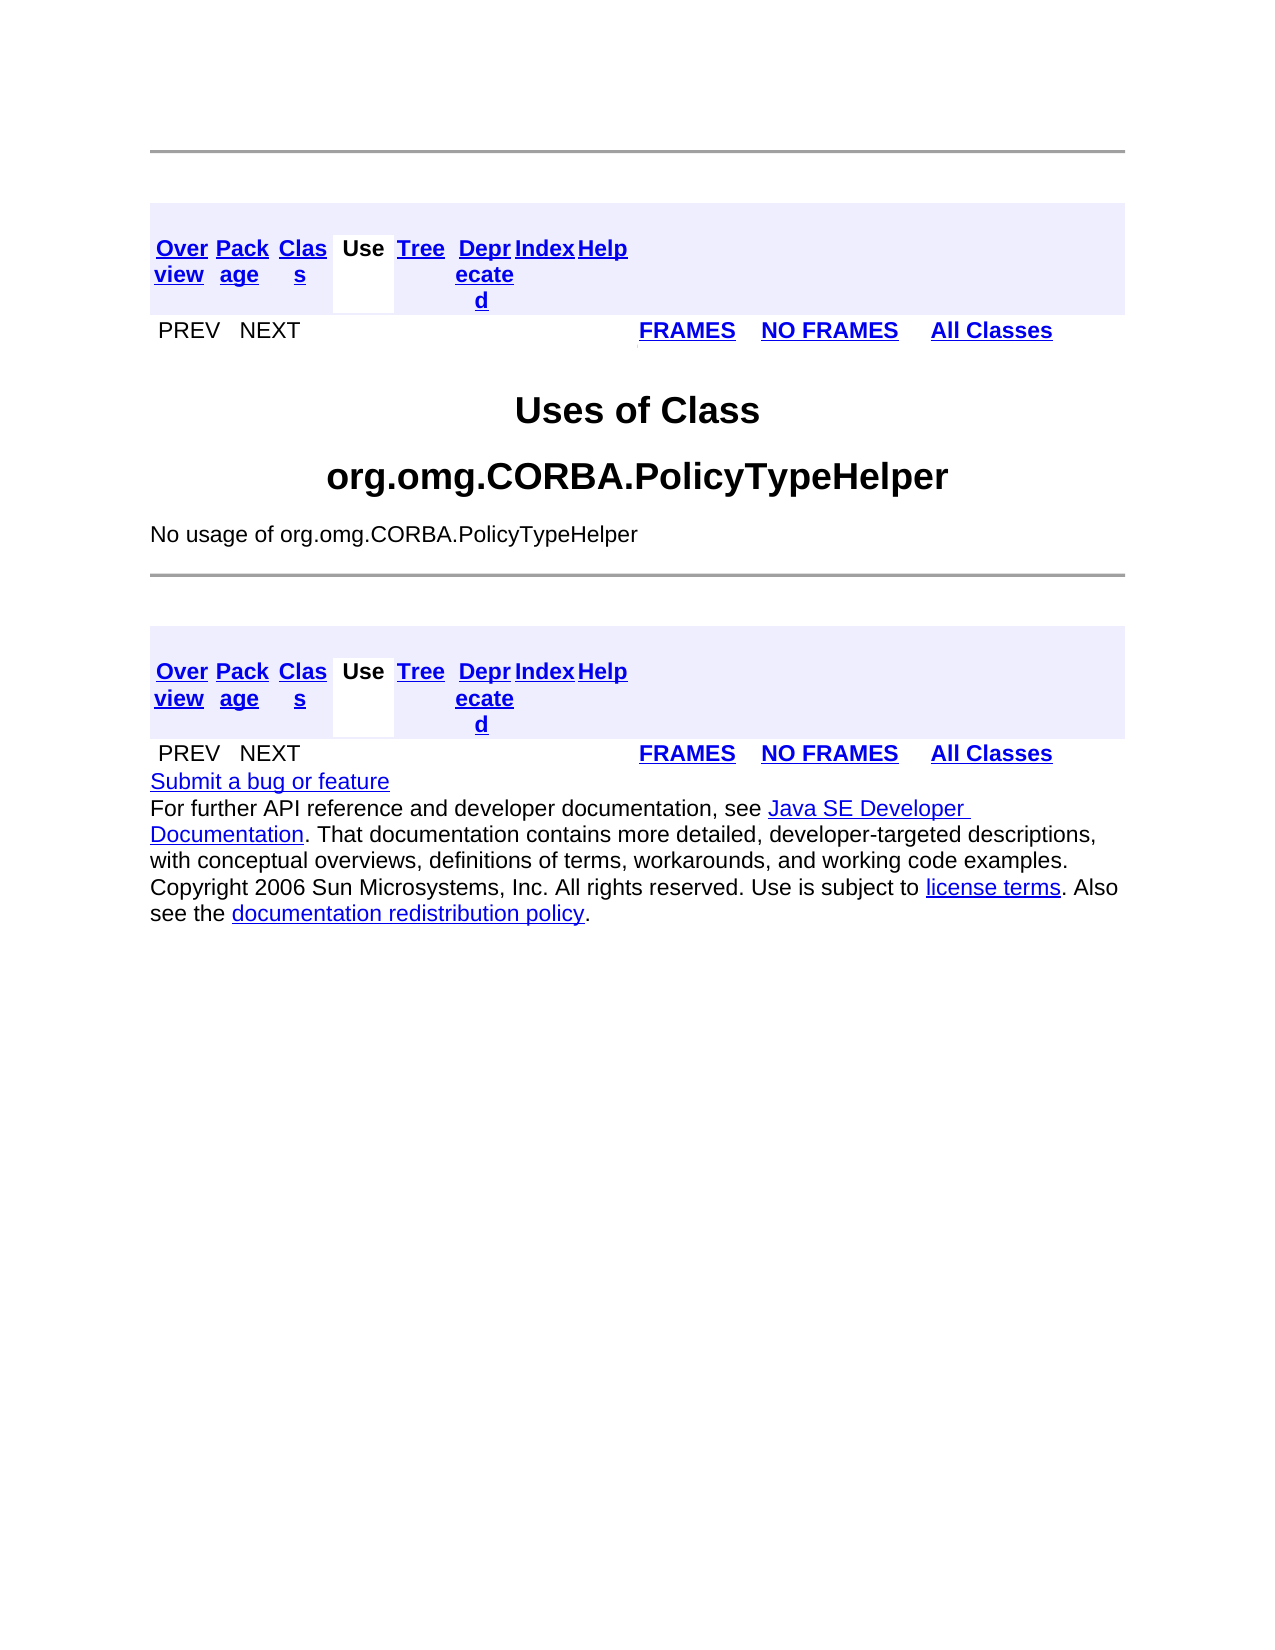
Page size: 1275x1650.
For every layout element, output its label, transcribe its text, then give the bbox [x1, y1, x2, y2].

text Copyright 2006 Sun Microsystems, Inc. All rights reserved. Use is subject to license terms. Also see the documentation redistribution policy. [150, 874, 1125, 926]
table_cell FRAMES NO FRAMES All Classes [638, 315, 1125, 345]
table_cell FRAMES NO FRAMES All Classes [638, 739, 1125, 768]
table_cell PREV NEXT [150, 315, 637, 345]
text org.omg.CORBA.PolicyTypeHelper [150, 454, 1125, 497]
table_header [150, 203, 1125, 315]
text Submit a bug or feature [150, 768, 1125, 795]
text No usage of org.omg.CORBA.PolicyTypeHelper [150, 521, 1125, 547]
table_header [150, 626, 1125, 739]
text For further API reference and developer documentation, see Java SE Developer Documentation. That documentation contains more detailed, developer-targeted descriptions, with conceptual overviews, definitions of terms, workarounds, and working code examples. [150, 795, 1125, 874]
text Uses of Class [150, 388, 1125, 431]
table_cell PREV NEXT [150, 739, 637, 768]
